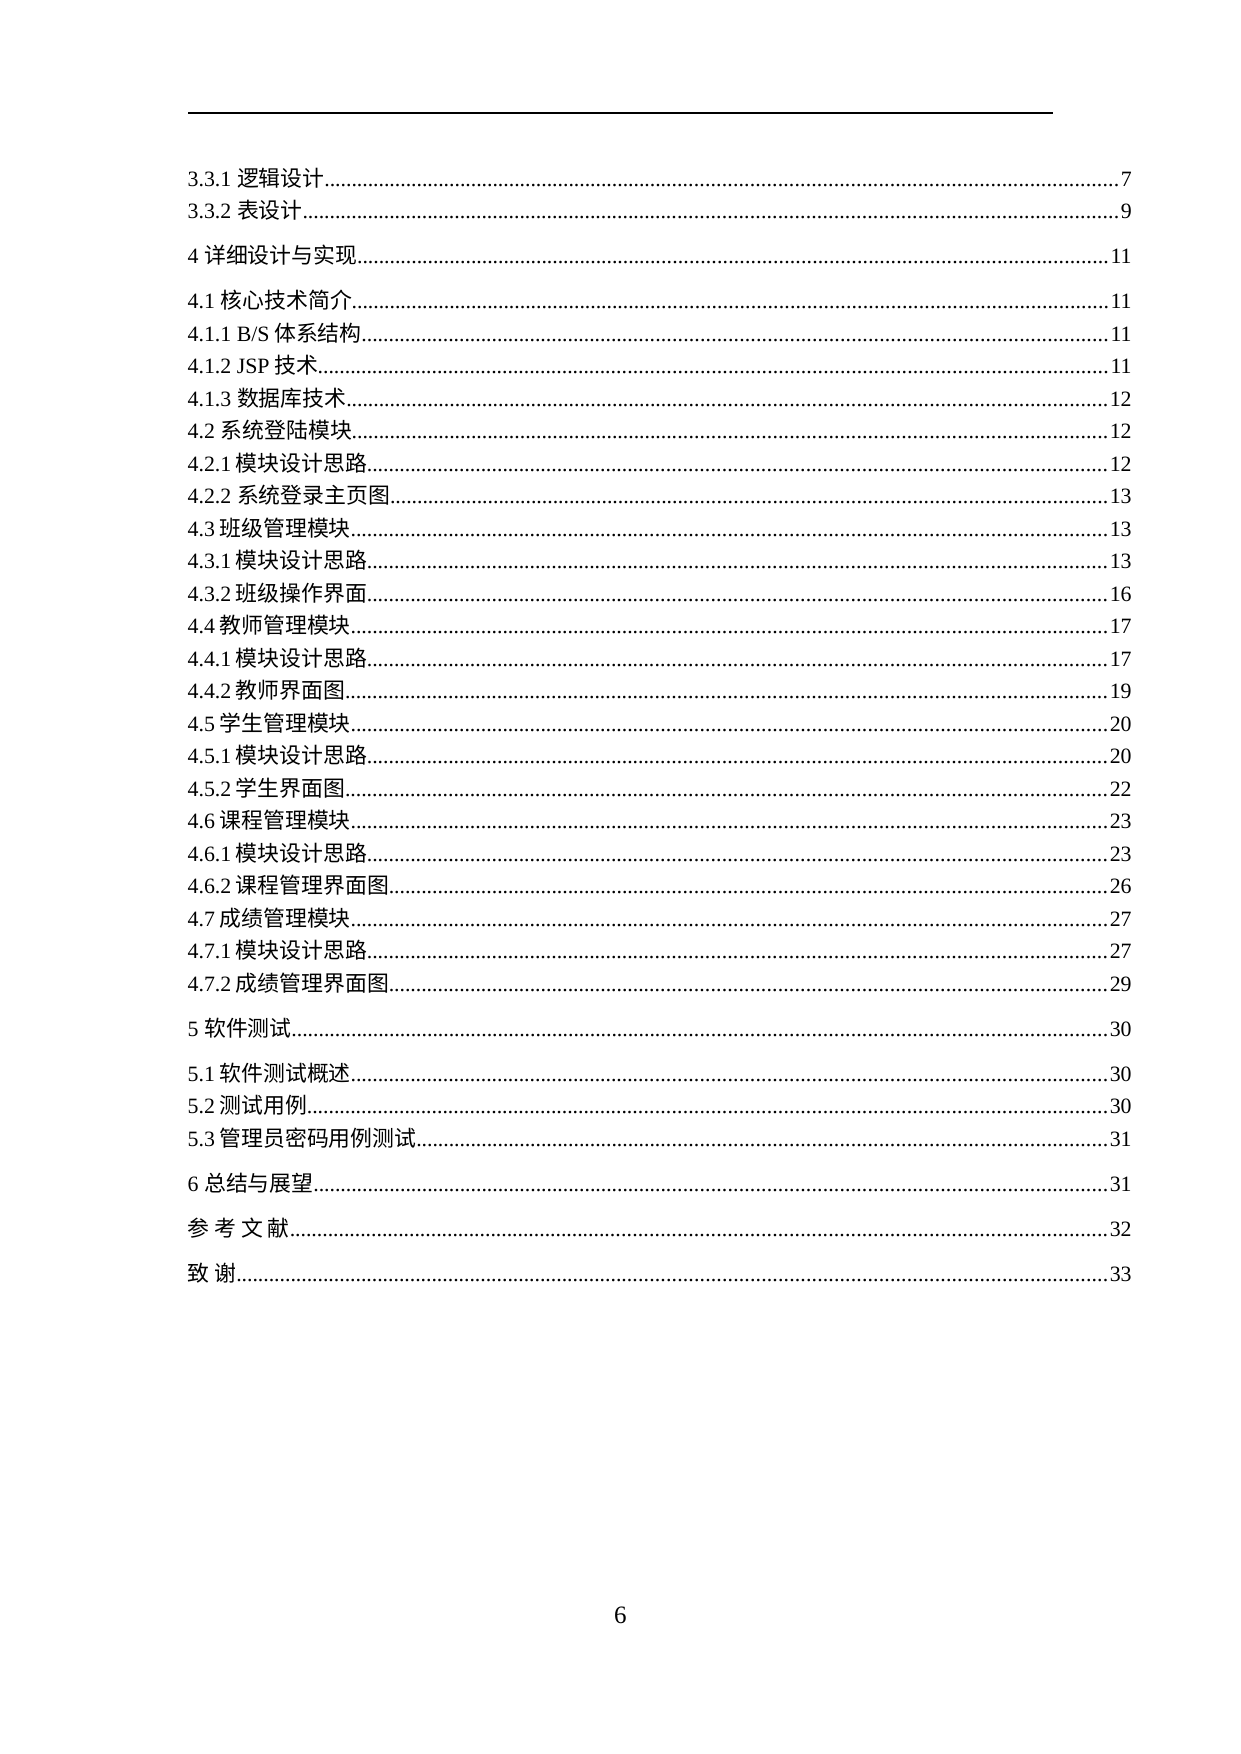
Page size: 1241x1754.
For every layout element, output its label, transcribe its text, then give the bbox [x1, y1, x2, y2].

text 4.2.2 系统登录主页图 13 [187, 478, 1053, 510]
text 4.7成绩管理模块 27 [187, 900, 1053, 933]
text 4.6.2课程管理界面图 26 [187, 868, 1053, 900]
text 4.2.1模块设计思路 12 [187, 445, 1053, 478]
text 4.3.2班级操作界面 16 [187, 575, 1053, 608]
text 4.6.1模块设计思路 23 [187, 835, 1053, 868]
text 致 谢 33 [187, 1255, 1053, 1288]
text 3.3.1 逻辑设计 7 [187, 160, 1053, 193]
text 4.7.2成绩管理界面图 29 [187, 965, 1053, 998]
text 3.3.2 表设计 9 [187, 193, 1053, 225]
text 4.4.2教师界面图 19 [187, 673, 1053, 705]
text 4.1.2 JSP技术 11 [187, 348, 1053, 380]
text 4.2 系统登陆模块 12 [187, 413, 1053, 445]
text 4.3.1模块设计思路 13 [187, 543, 1053, 575]
text 4 详细设计与实现 11 [187, 238, 1053, 270]
text 4.1.3 数据库技术 12 [187, 380, 1053, 413]
text 4.4教师管理模块 17 [187, 608, 1053, 640]
text 4.3班级管理模块 13 [187, 510, 1053, 543]
text 4.1 核心技术简介 11 [187, 283, 1053, 315]
text 5 软件测试 30 [187, 1010, 1053, 1043]
text 4.7.1模块设计思路 27 [187, 933, 1053, 965]
text 5.2测试用例 30 [187, 1088, 1053, 1120]
text 5.1软件测试概述 30 [187, 1055, 1053, 1088]
text 4.1.1 B/S体系结构 11 [187, 315, 1053, 348]
text 4.5学生管理模块 20 [187, 705, 1053, 738]
text 5.3管理员密码用例测试 31 [187, 1120, 1053, 1153]
text 4.6课程管理模块 23 [187, 803, 1053, 835]
text 4.5.1模块设计思路 20 [187, 738, 1053, 770]
text 6 总结与展望 31 [187, 1165, 1053, 1198]
text 4.4.1模块设计思路 17 [187, 640, 1053, 673]
text 参 考 文 献 32 [187, 1210, 1053, 1243]
text 4.5.2学生界面图 22 [187, 770, 1053, 803]
